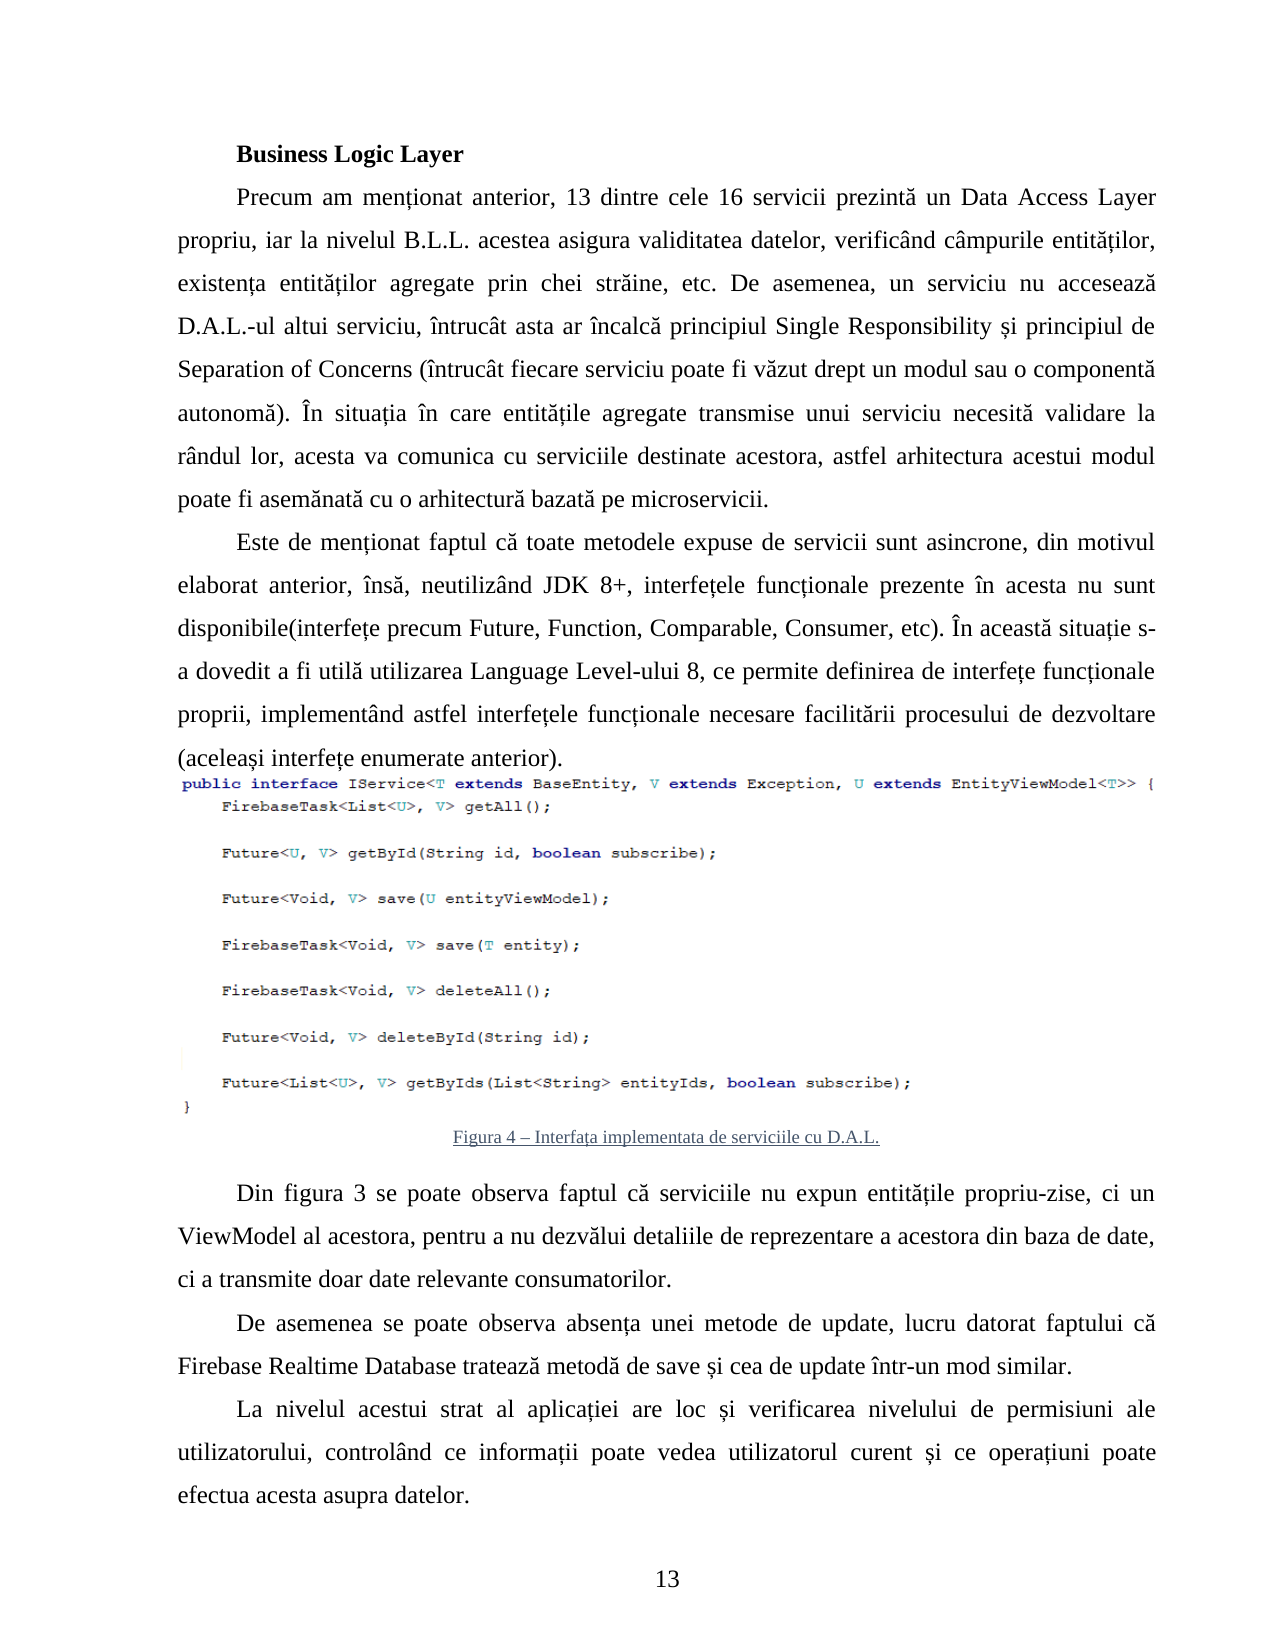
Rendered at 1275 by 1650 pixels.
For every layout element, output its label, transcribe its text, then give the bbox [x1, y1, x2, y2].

picture [177, 773, 1153, 1121]
text Este de menționat faptul că toate metodele expuse de servicii sunt asincrone, din motivul elaborat anterior, însă, neutilizând JDK 8+, interfețele funcționale prezente în acesta nu sunt disponibile(interfețe precum Future, Function, Comparable, Consumer, etc). În această situație s-a dovedit a fi utilă utilizarea Language Level-ului 8, ce permite definirea de interfețe funcționale proprii, implementând astfel interfețele funcționale necesare facilitării procesului de dezvoltare (aceleași interfețe enumerate anterior). [177, 527, 1157, 771]
text Precum am menționat anterior, 13 dintre cele 16 servicii prezintă un Data Access Layer propriu, iar la nivelul B.L.L. acestea asigura validitatea datelor, verificând câmpurile entităților, existența entităților agregate prin chei străine, etc. De asemenea, un serviciu nu accesează D.A.L.-ul altui serviciu, întrucât asta ar încalcă principiul Single Responsibility și principiul de Separation of Concerns (întrucât fiecare serviciu poate fi văzut drept un modul sau o componentă autonomă). În situația în care entitățile agregate transmise unui serviciu necesită validare la rândul lor, acesta va comunica cu serviciile destinate acestora, astfel arhitectura acestui modul poate fi asemănată cu o arhitectură bazată pe microservicii. [177, 182, 1157, 513]
subtitle Business Logic Layer [177, 139, 1157, 168]
text De asemenea se poate observa absența unei metode de update, lucru datorat faptului că Firebase Realtime Database tratează metodă de save și cea de update într-un mod similar. [177, 1308, 1157, 1379]
text La nivelul acestui strat al aplicației are loc și verificarea nivelului de permisiuni ale utilizatorului, controlând ce informații poate vedea utilizatorul curent și ce operațiuni poate efectua acesta asupra datelor. [177, 1394, 1157, 1509]
